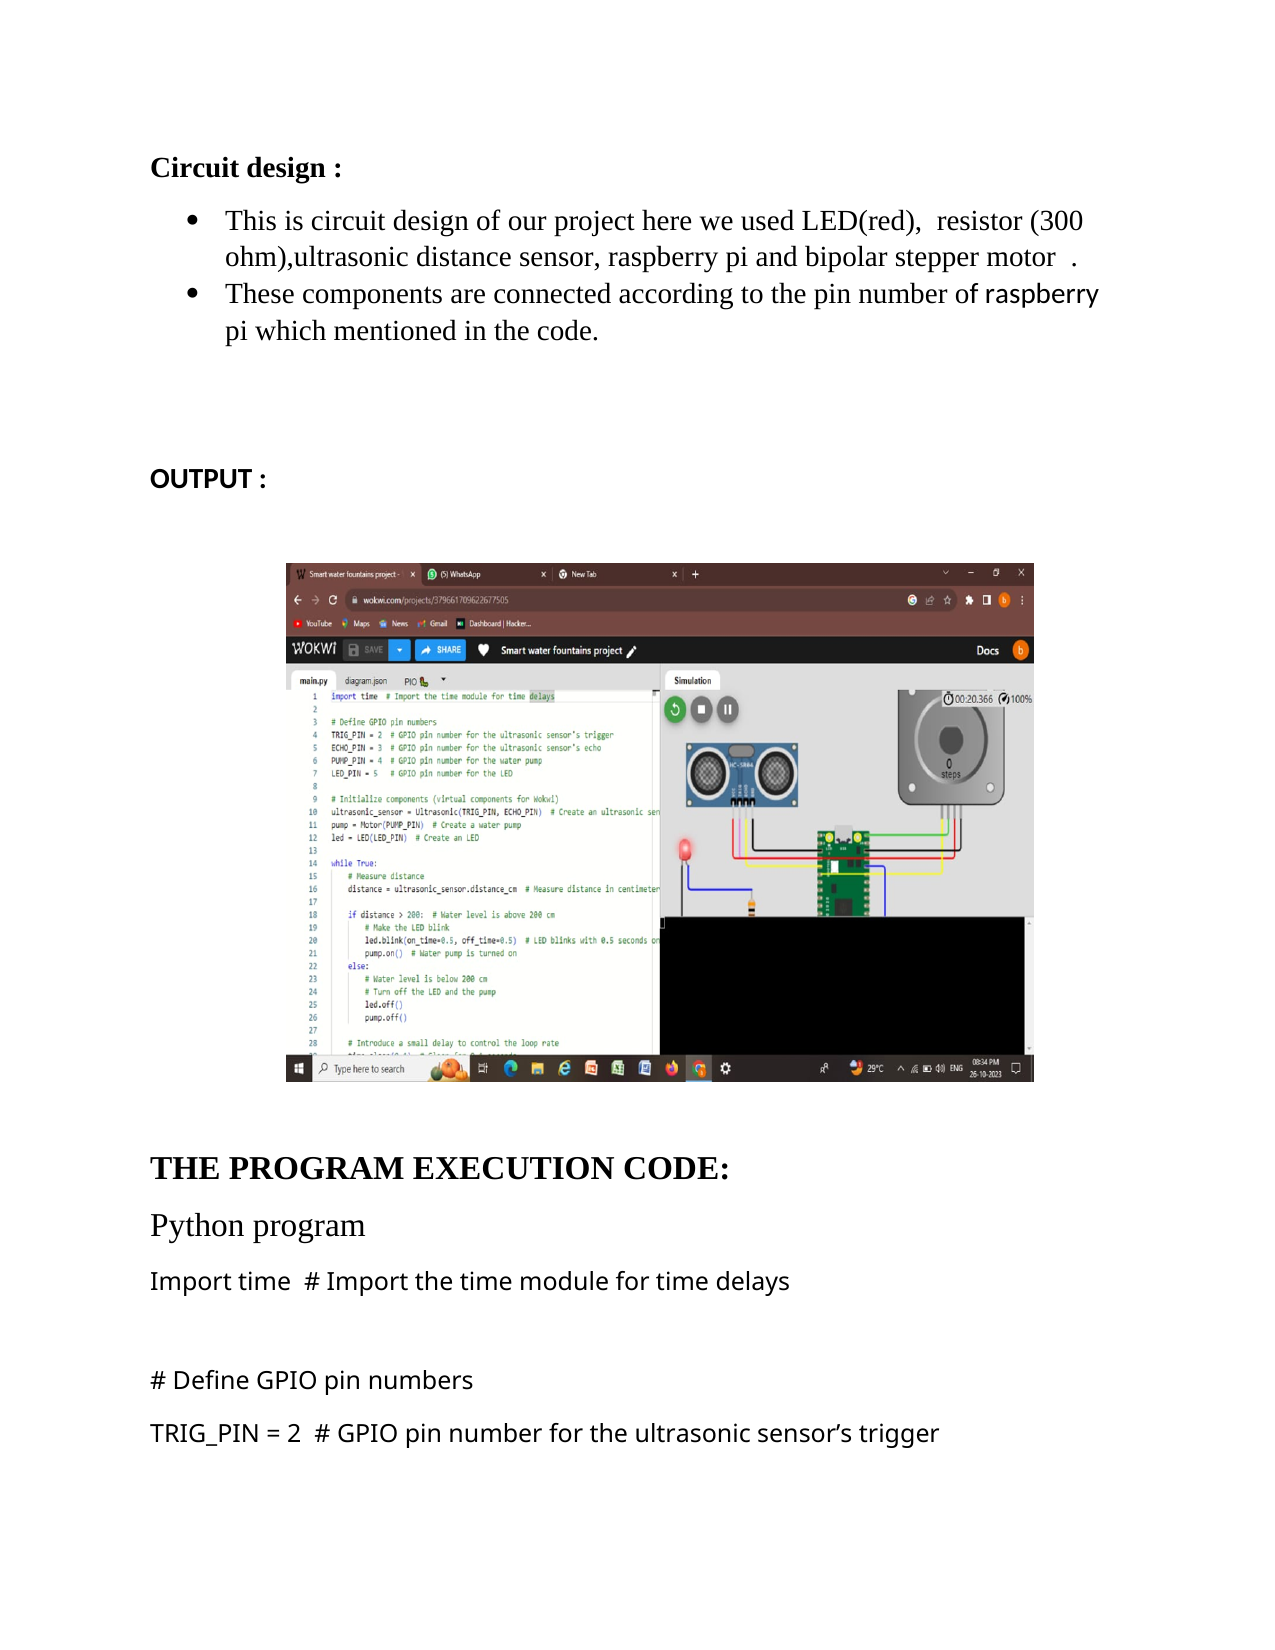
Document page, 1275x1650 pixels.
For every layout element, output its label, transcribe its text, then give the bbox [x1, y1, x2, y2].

picture [284, 562, 1035, 1083]
text Python program [150, 1206, 1125, 1244]
text Import time # Import the time module for time delays [150, 1263, 1125, 1297]
text TRIG_PIN = 2 # GPIO pin number for the ultrasonic sensor’s trigger [150, 1416, 1125, 1450]
text # Define GPIO pin numbers [150, 1363, 1125, 1397]
text THE PROGRAM EXECUTION CODE: [150, 1148, 1125, 1186]
list These components are connected according to the pin number of raspberry pi which mentioned in the code. [187, 275, 1125, 347]
text OUTPUT : [150, 460, 1125, 496]
list This is circuit design of our project here we used LED(red), resistor (300 ohm),ultrasonic distance sensor, raspberry pi and bipolar stepper motor . [187, 203, 1125, 273]
text Circuit design : [150, 150, 1125, 183]
